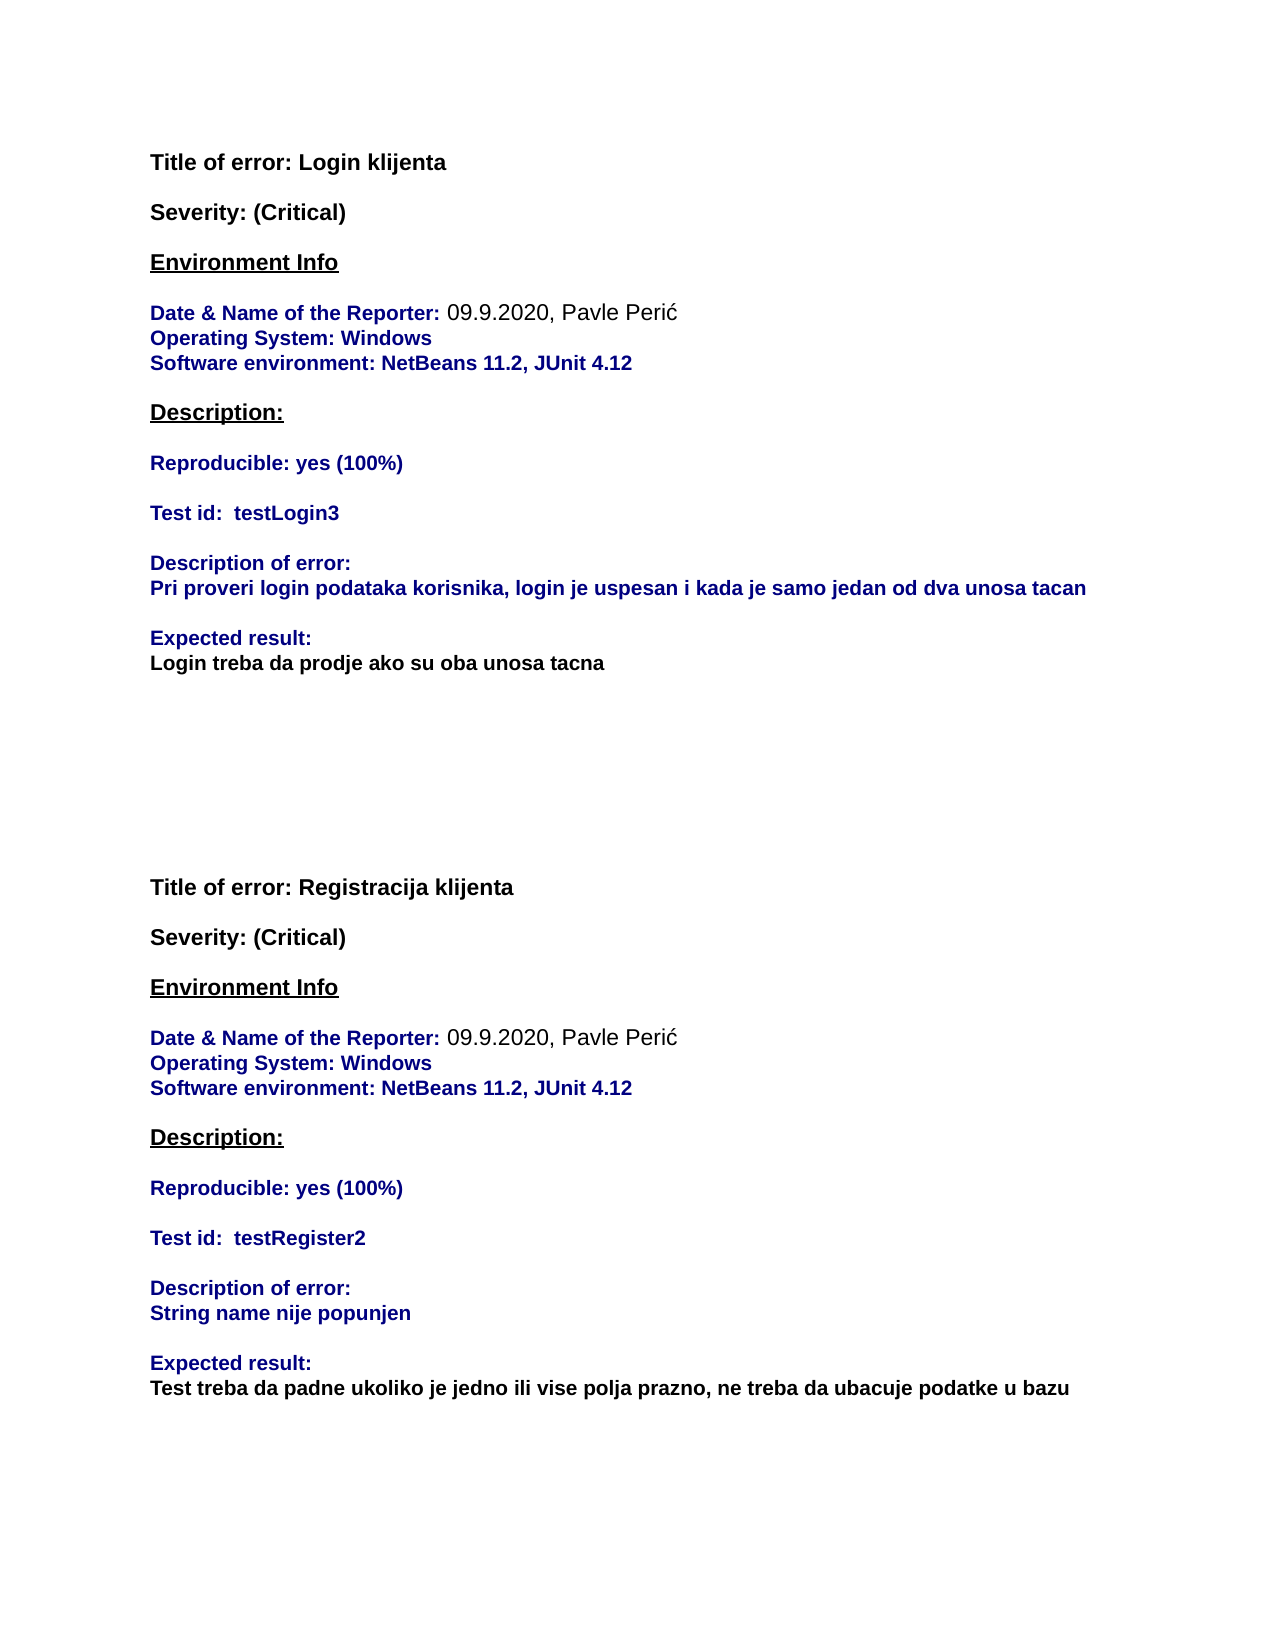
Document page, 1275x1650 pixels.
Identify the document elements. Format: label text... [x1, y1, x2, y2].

text Software environment: NetBeans 11.2, JUnit 4.12 [150, 350, 1125, 375]
text Test id: testRegister2 [150, 1225, 1125, 1250]
text Severity: (Critical) [150, 200, 1125, 225]
text Reproducible: yes (100%) [150, 450, 1125, 475]
text Environment Info [150, 250, 1125, 275]
text Operating System: Windows [150, 1050, 1125, 1075]
text Test treba da padne ukoliko je jedno ili vise polja prazno, ne treba da ubacuje podatke u bazu [150, 1375, 1125, 1400]
text Expected result: [150, 1350, 1125, 1375]
text Description of error: [150, 1275, 1125, 1300]
text String name nije popunjen [150, 1300, 1125, 1325]
text Severity: (Critical) [150, 925, 1125, 950]
text Title of error: Login klijenta [150, 150, 1125, 175]
text Date & Name of the Reporter: 09.9.2020, Pavle Perić [150, 300, 1125, 325]
text Operating System: Windows [150, 325, 1125, 350]
text Description: [150, 1125, 1125, 1150]
text Environment Info [150, 975, 1125, 1000]
text Login treba da prodje ako su oba unosa tacna [150, 650, 1125, 675]
text Date & Name of the Reporter: 09.9.2020, Pavle Perić [150, 1025, 1125, 1050]
text Reproducible: yes (100%) [150, 1175, 1125, 1200]
text Software environment: NetBeans 11.2, JUnit 4.12 [150, 1075, 1125, 1100]
text Expected result: [150, 625, 1125, 650]
text Title of error: Registracija klijenta [150, 875, 1125, 900]
text Pri proveri login podataka korisnika, login je uspesan i kada je samo jedan od dva unosa tacan [150, 575, 1125, 600]
text Test id: testLogin3 [150, 500, 1125, 525]
text Description: [150, 400, 1125, 425]
text Description of error: [150, 550, 1125, 575]
